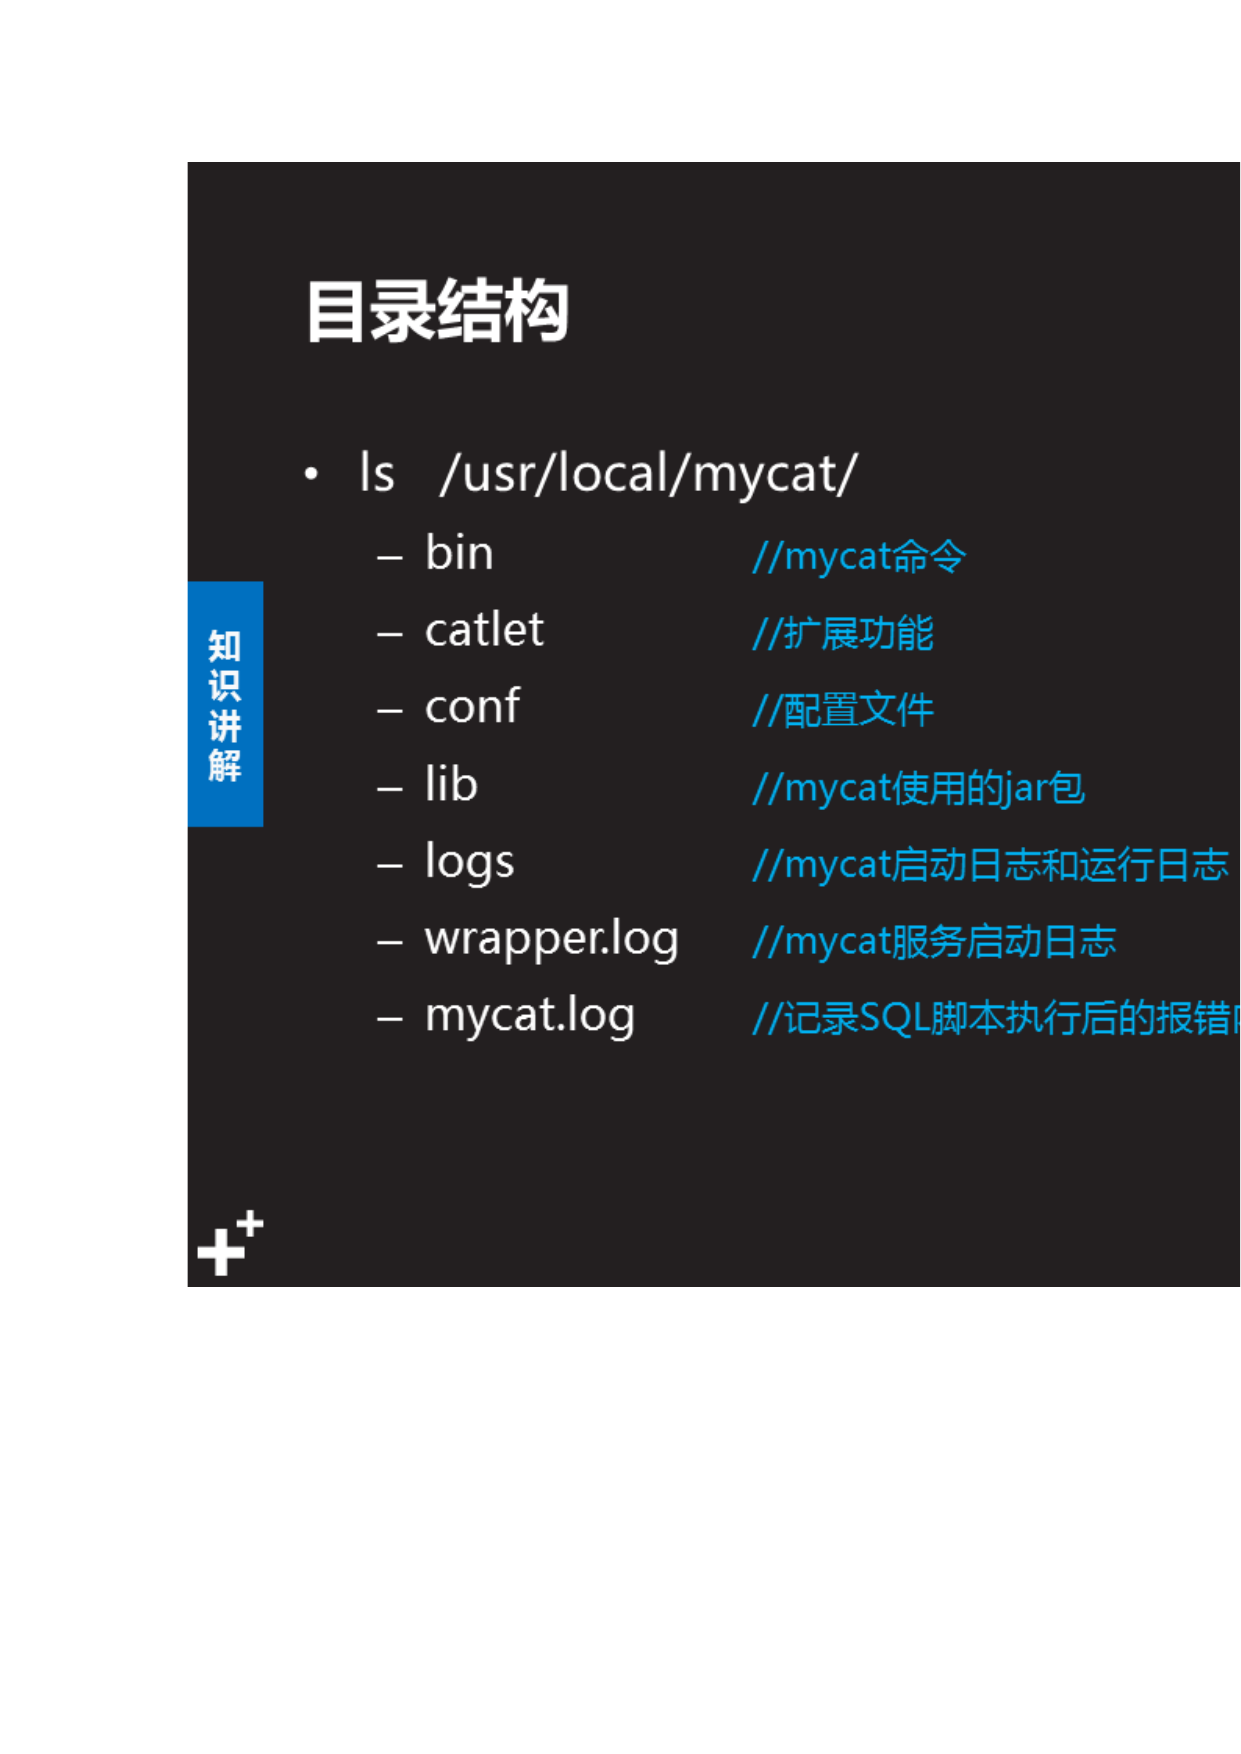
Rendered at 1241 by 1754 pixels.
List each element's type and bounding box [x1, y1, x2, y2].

picture [187, 162, 1241, 1287]
